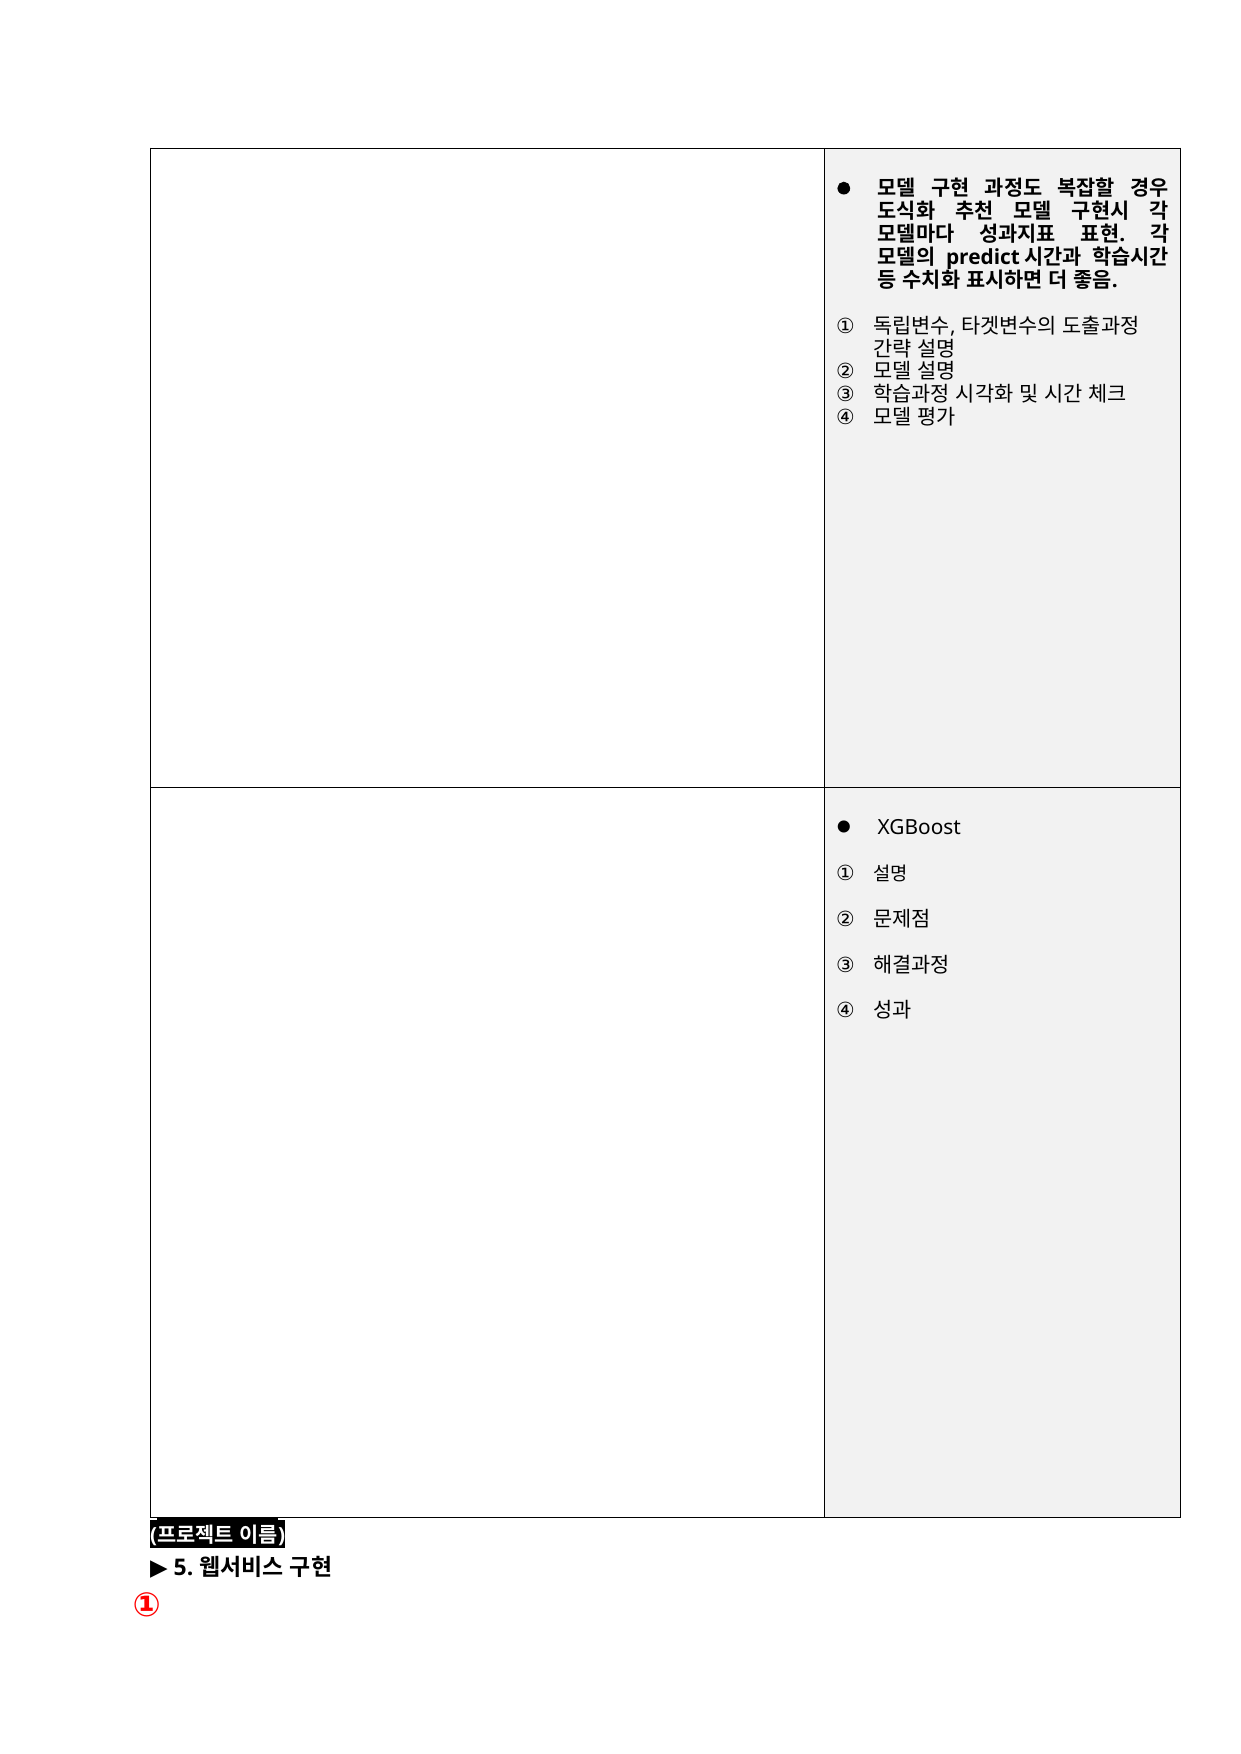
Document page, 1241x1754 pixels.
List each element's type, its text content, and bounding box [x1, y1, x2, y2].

table_cell [151, 788, 824, 1517]
table_cell XGBoost 설명 문제점 해결과정 성과 [825, 788, 1180, 1517]
text ▶ 5. 웹서비스 구현 [150, 1548, 1090, 1582]
table_header [151, 149, 824, 787]
text (프로젝트 이름) [278, 1518, 1090, 1548]
table_header 모델 구현 과정도 복잡할 경우 도식화 추천 모델 구현시 각 모델마다 성과지표 표현. 각 모델의 predict시간과 학습시간 등 수치화 표시하면 더 좋음. 독립변수, 타겟변수의 도출과정 간략 설명 모델 설명 학습과정 시각화 및 시간 체크 모델 평가 [825, 149, 1180, 787]
